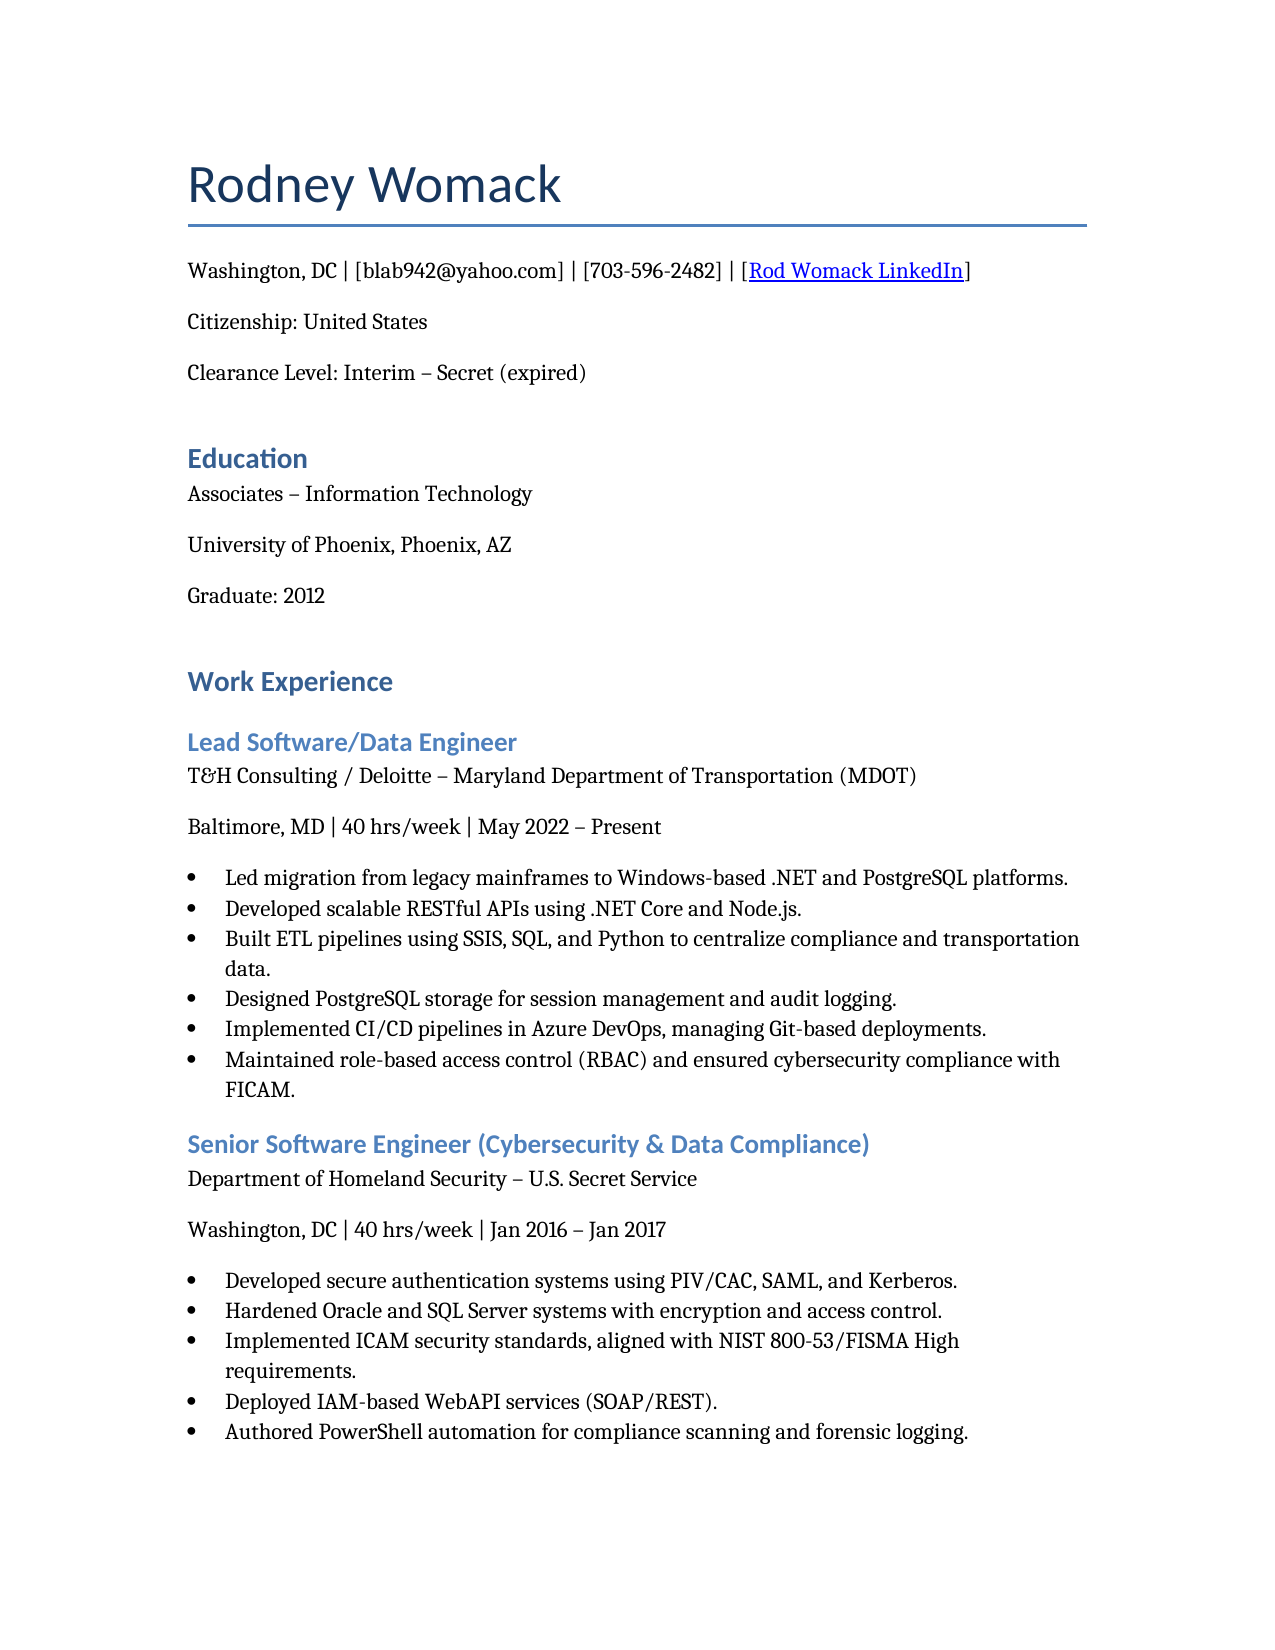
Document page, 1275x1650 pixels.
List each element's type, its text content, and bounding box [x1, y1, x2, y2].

text Washington, DC | 40 hrs/week | Jan 2016 – Jan 2017 [187, 1217, 1087, 1243]
subtitle Senior Software Engineer (Cybersecurity & Data Compliance) [187, 1128, 1087, 1161]
text University of Phoenix, Phoenix, AZ [187, 532, 1087, 558]
list Designed PostgreSQL storage for session management and audit logging. [187, 986, 1087, 1012]
list Developed secure authentication systems using PIV/CAC, SAML, and Kerberos. [187, 1268, 1087, 1294]
list Led migration from legacy mainframes to Windows-based .NET and PostgreSQL platforms. [187, 865, 1087, 891]
subtitle Education [187, 440, 1087, 476]
subtitle Lead Software/Data Engineer [187, 725, 1087, 758]
text Washington, DC | [blab942@yahoo.com] | [703-596-2482] | [Rod Womack LinkedIn] [187, 258, 1087, 284]
list Deployed IAM-based WebAPI services (SOAP/REST). [187, 1388, 1087, 1415]
text Department of Homeland Security – U.S. Secret Service [187, 1166, 1087, 1192]
list Maintained role-based access control (RBAC) and ensured cybersecurity compliance with FICAM. [187, 1046, 1087, 1103]
list Implemented ICAM security standards, aligned with NIST 800-53/FISMA High requirements. [187, 1328, 1087, 1384]
list Implemented CI/CD pipelines in Azure DevOps, managing Git-based deployments. [187, 1016, 1087, 1042]
list Built ETL pipelines using SSIS, SQL, and Python to centralize compliance and transportation data. [187, 926, 1087, 982]
text Citizenship: United States [187, 309, 1087, 335]
list Developed scalable RESTful APIs using .NET Core and Node.js. [187, 895, 1087, 922]
text T&H Consulting / Deloitte – Maryland Department of Transportation (MDOT) [187, 763, 1087, 789]
subtitle Work Experience [187, 663, 1087, 699]
list Hardened Oracle and SQL Server systems with encryption and access control. [187, 1298, 1087, 1324]
text Baltimore, MD | 40 hrs/week | May 2022 – Present [187, 814, 1087, 840]
text Graduate: 2012 [187, 583, 1087, 609]
text Clearance Level: Interim – Secret (expired) [187, 360, 1087, 386]
list Authored PowerShell automation for compliance scanning and forensic logging. [187, 1419, 1087, 1445]
text Associates – Information Technology [187, 481, 1087, 507]
title Rodney Womack [187, 150, 1087, 227]
